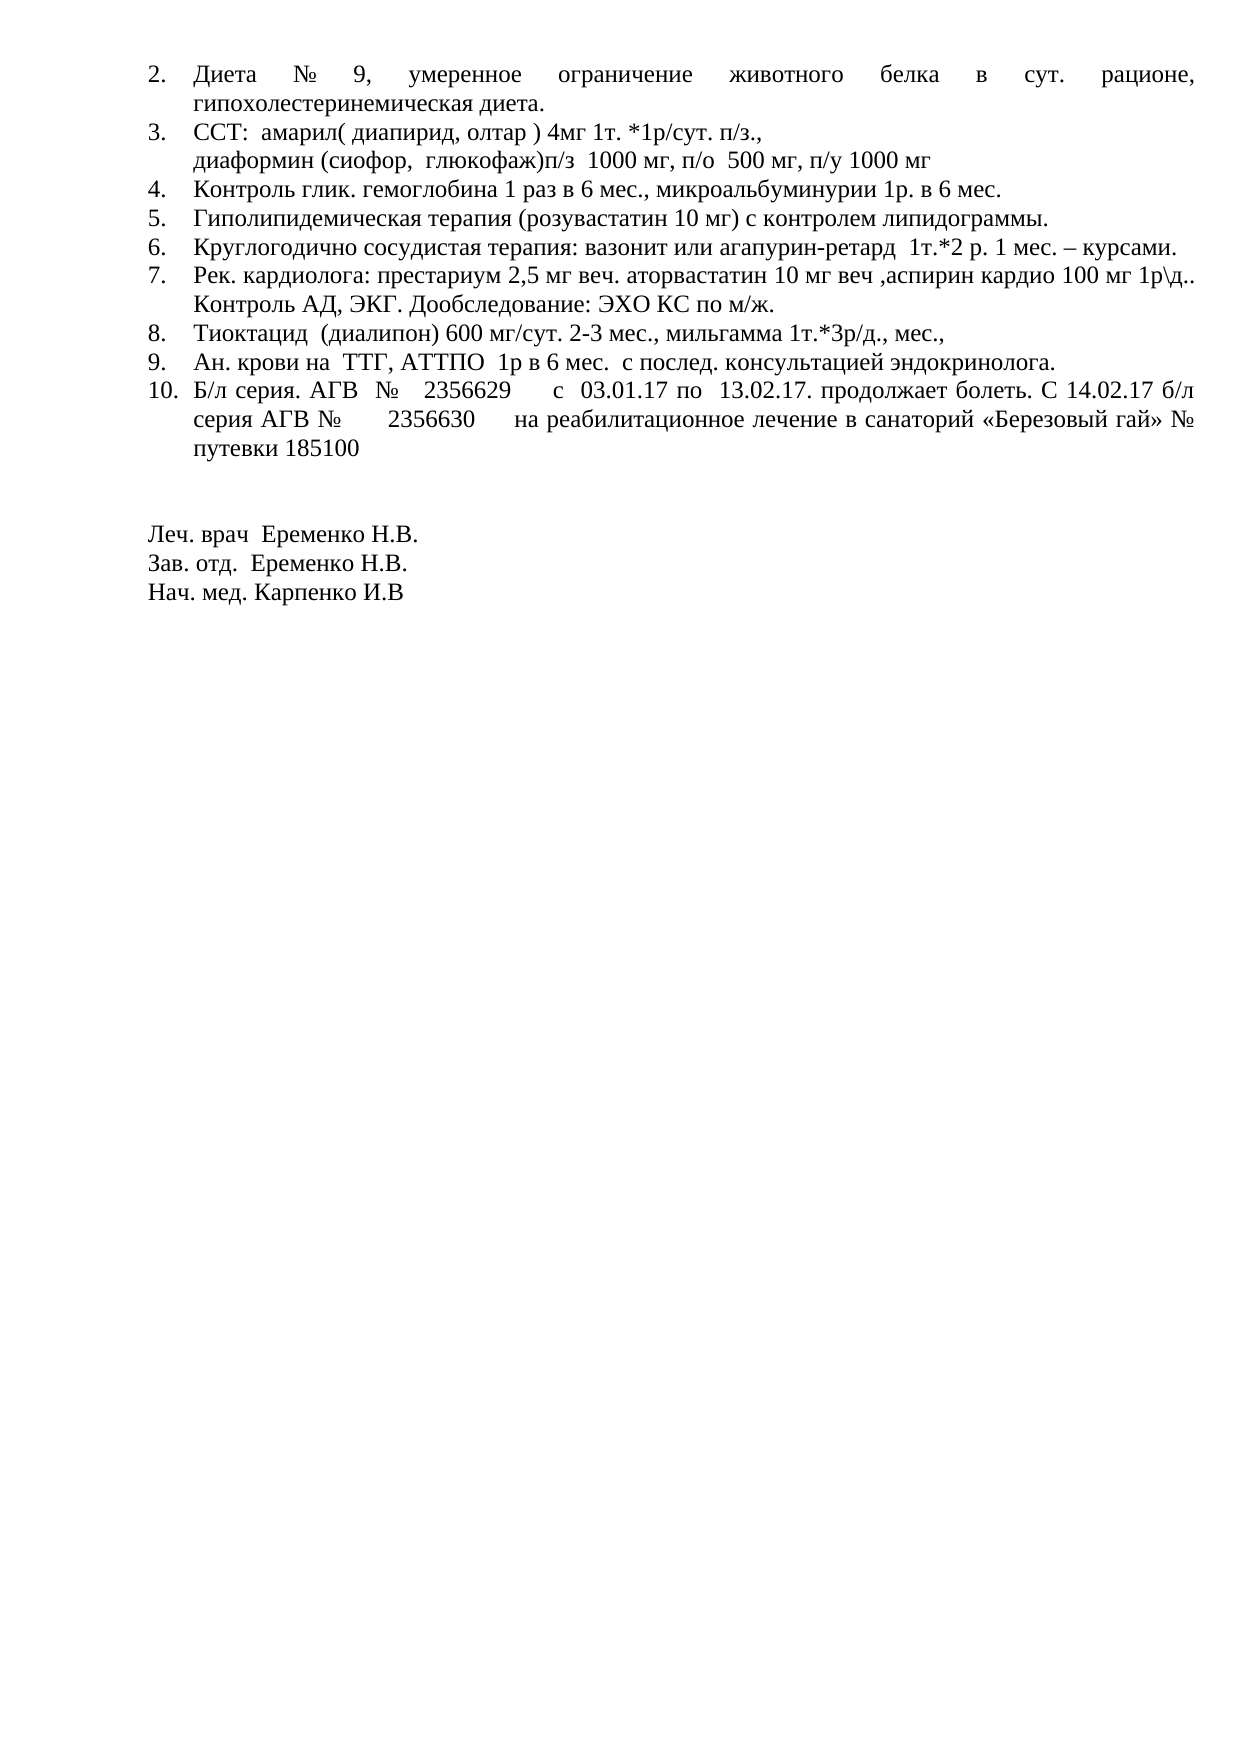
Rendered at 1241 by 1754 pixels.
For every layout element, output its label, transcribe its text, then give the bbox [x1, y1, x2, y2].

list Рек. кардиолога: престариум 2,5 мг веч. аторвастатин 10 мг веч ,аспирин кардио 100 мг 1р\д.. Контроль АД, ЭКГ. Дообследование: ЭХО КС по м/ж. [148, 260, 1196, 318]
list Б/л серия. АГВ № 2356629 с 03.01.17 по 13.02.17. продолжает болеть. С 14.02.17 б/л серия АГВ № 2356630 на реабилитационное лечение в санаторий «Березовый гай» № путевки 185100 [148, 375, 1196, 462]
list Гиполипидемическая терапия (розувастатин 10 мг) с контролем липидограммы. [148, 203, 1196, 232]
list Круглогодично сосудистая терапия: вазонит или агапурин-ретард 1т.*2 р. 1 мес. – курсами. [148, 232, 1196, 260]
text Зав. отд. Еременко Н.В. [148, 548, 1196, 577]
list Тиоктацид (диалипон) 600 мг/сут. 2-3 мес., мильгамма 1т.*3р/д., мес., [148, 318, 1196, 347]
text Нач. мед. Карпенко И.В [148, 577, 1196, 605]
text диаформин (сиофор, глюкофаж)п/з 1000 мг, п/о 500 мг, п/у 1000 мг [193, 145, 1196, 174]
list ССТ: амарил( диапирид, олтар ) 4мг 1т. *1р/сут. п/з., [148, 117, 1196, 145]
subtitle Леч. врач Еременко Н.В. [148, 519, 1196, 548]
list Контроль глик. гемоглобина 1 раз в 6 мес., микроальбуминурии 1р. в 6 мес. [148, 174, 1196, 203]
list Ан. крови на ТТГ, АТТПО 1р в 6 мес. с послед. консультацией эндокринолога. [148, 347, 1196, 375]
list Диета № 9, умеренное ограничение животного белка в сут. рационе, гипохолестеринемическая диета. [148, 59, 1196, 117]
